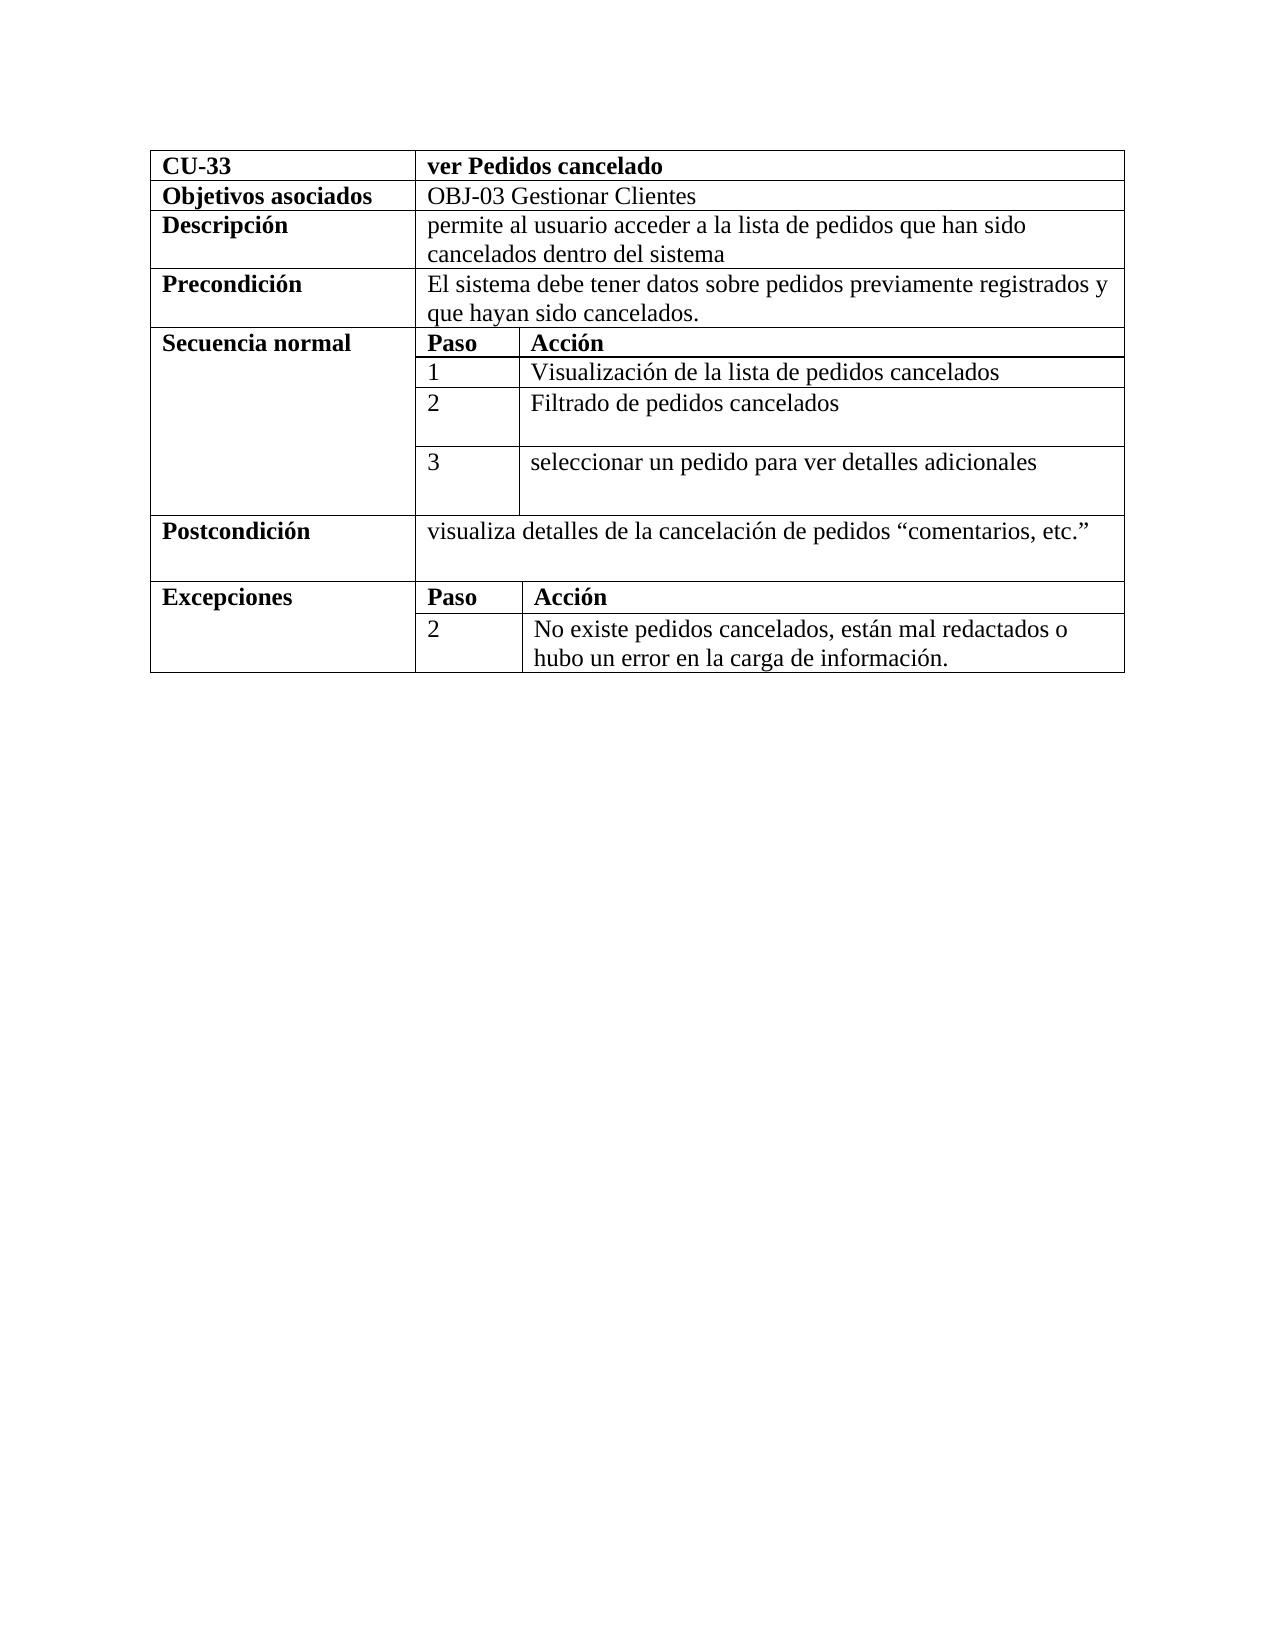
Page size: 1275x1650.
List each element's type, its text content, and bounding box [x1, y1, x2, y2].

table_cell Acción [523, 582, 1124, 613]
table_cell Secuencia normal [151, 328, 415, 515]
table_cell No existe pedidos cancelados, están mal redactados o hubo un error en la carga de información. [523, 614, 1124, 672]
table_cell Excepciones [151, 582, 415, 672]
table_cell Filtrado de pedidos cancelados [520, 388, 1124, 446]
table_cell OBJ-03 Gestionar Clientes [416, 181, 1124, 209]
table_cell 1 [416, 358, 519, 387]
table_cell visualiza detalles de la cancelación de pedidos “comentarios, etc.” [416, 516, 1124, 581]
table_cell 2 [416, 388, 519, 446]
table_cell Acción [520, 328, 1124, 356]
table_cell Descripción [151, 211, 415, 268]
table_cell Postcondición [151, 516, 415, 581]
table_cell 2 [416, 614, 522, 672]
table_cell 3 [416, 447, 519, 515]
table_header ver Pedidos cancelado [416, 151, 1124, 180]
table_cell Objetivos asociados [151, 181, 415, 209]
table_cell seleccionar un pedido para ver detalles adicionales [520, 447, 1124, 515]
table_cell permite al usuario acceder a la lista de pedidos que han sido cancelados dentro del sistema [416, 211, 1124, 268]
table_cell Precondición [151, 269, 415, 327]
table_cell El sistema debe tener datos sobre pedidos previamente registrados y que hayan sido cancelados. [416, 269, 1124, 327]
table_header CU-33 [151, 151, 415, 180]
table_cell Paso [416, 582, 522, 613]
table_cell Paso [416, 328, 519, 356]
table_cell Visualización de la lista de pedidos cancelados [520, 358, 1124, 387]
